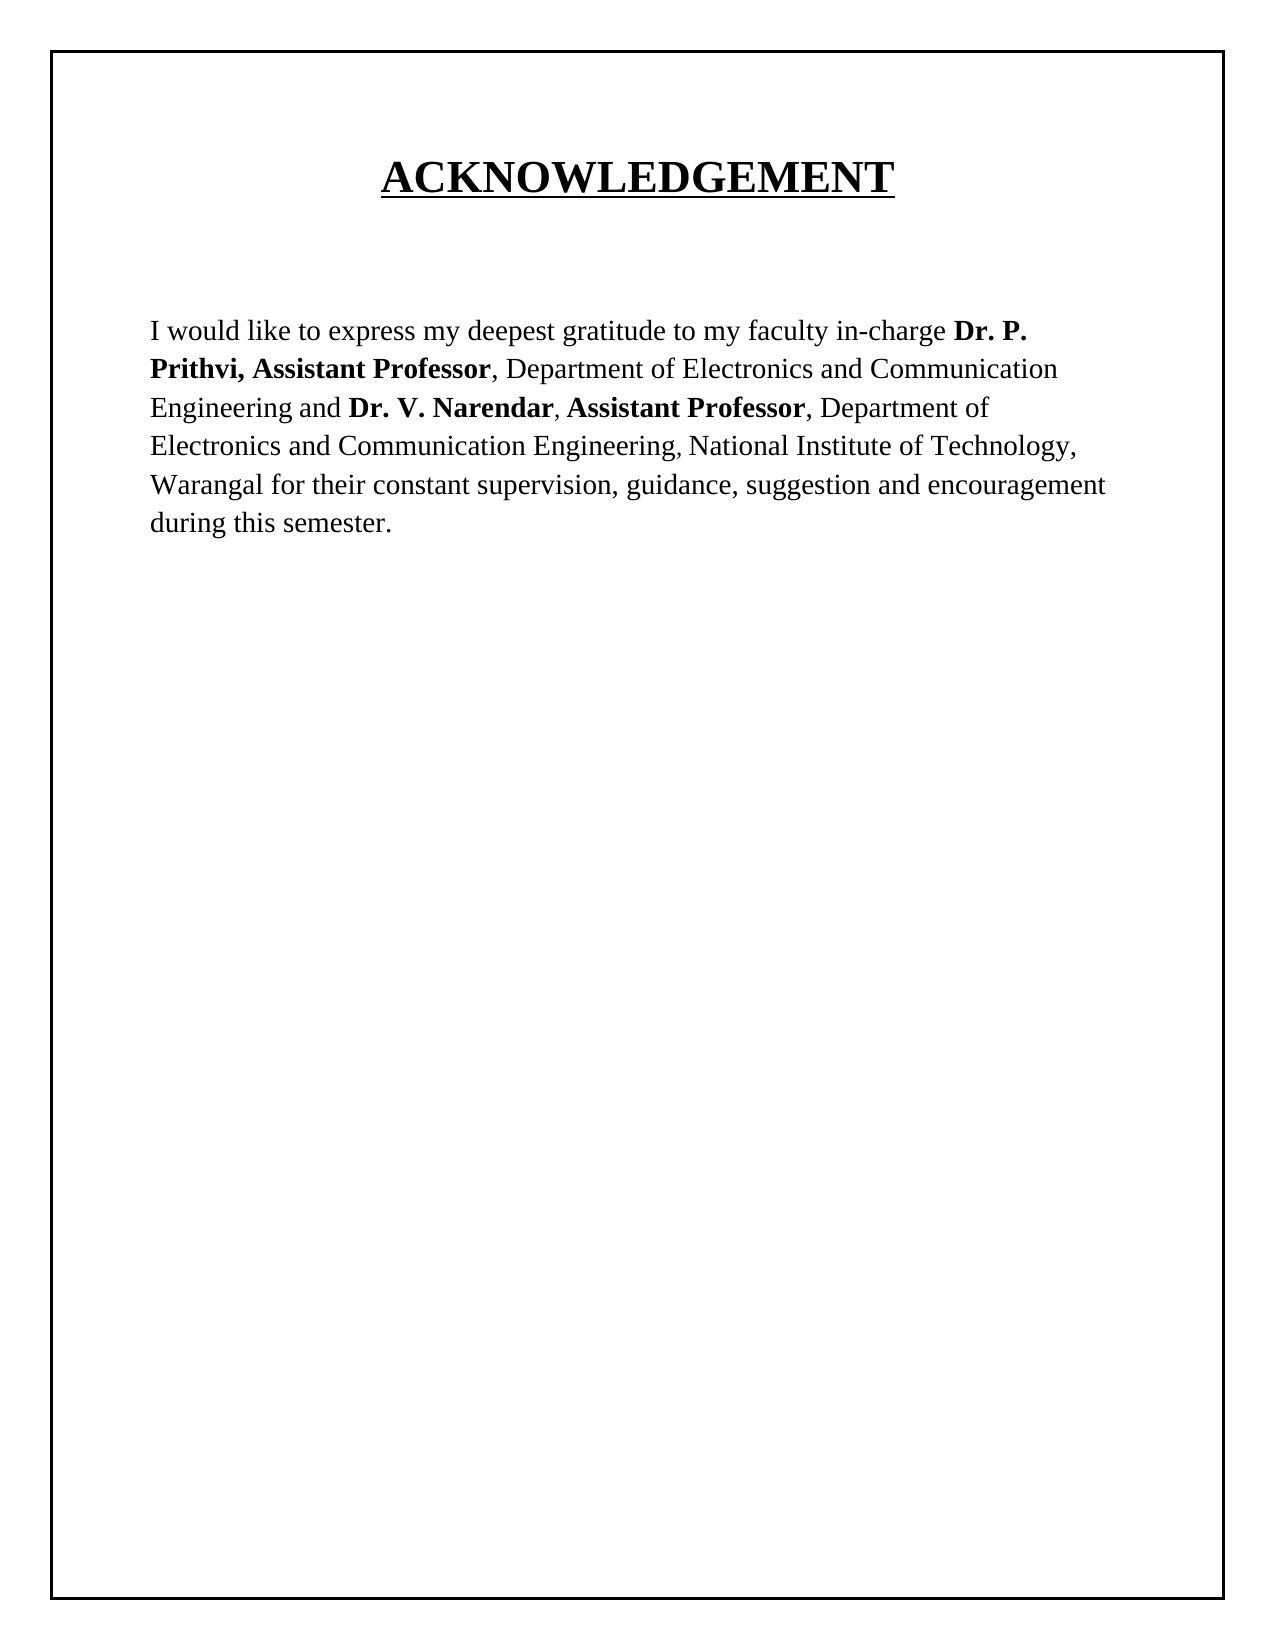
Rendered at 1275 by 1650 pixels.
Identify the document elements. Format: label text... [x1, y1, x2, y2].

text ACKNOWLEDGEMENT [150, 150, 1125, 203]
text I would like to express my deepest gratitude to my faculty in-charge Dr. P. Prithvi, Assistant Professor, Department of Electronics and Communication Engineering and Dr. V. Narendar, Assistant Professor, Department of Electronics and Communication Engineering, National Institute of Technology, Warangal for their constant supervision, guidance, suggestion and encouragement during this semester. [150, 313, 1125, 539]
